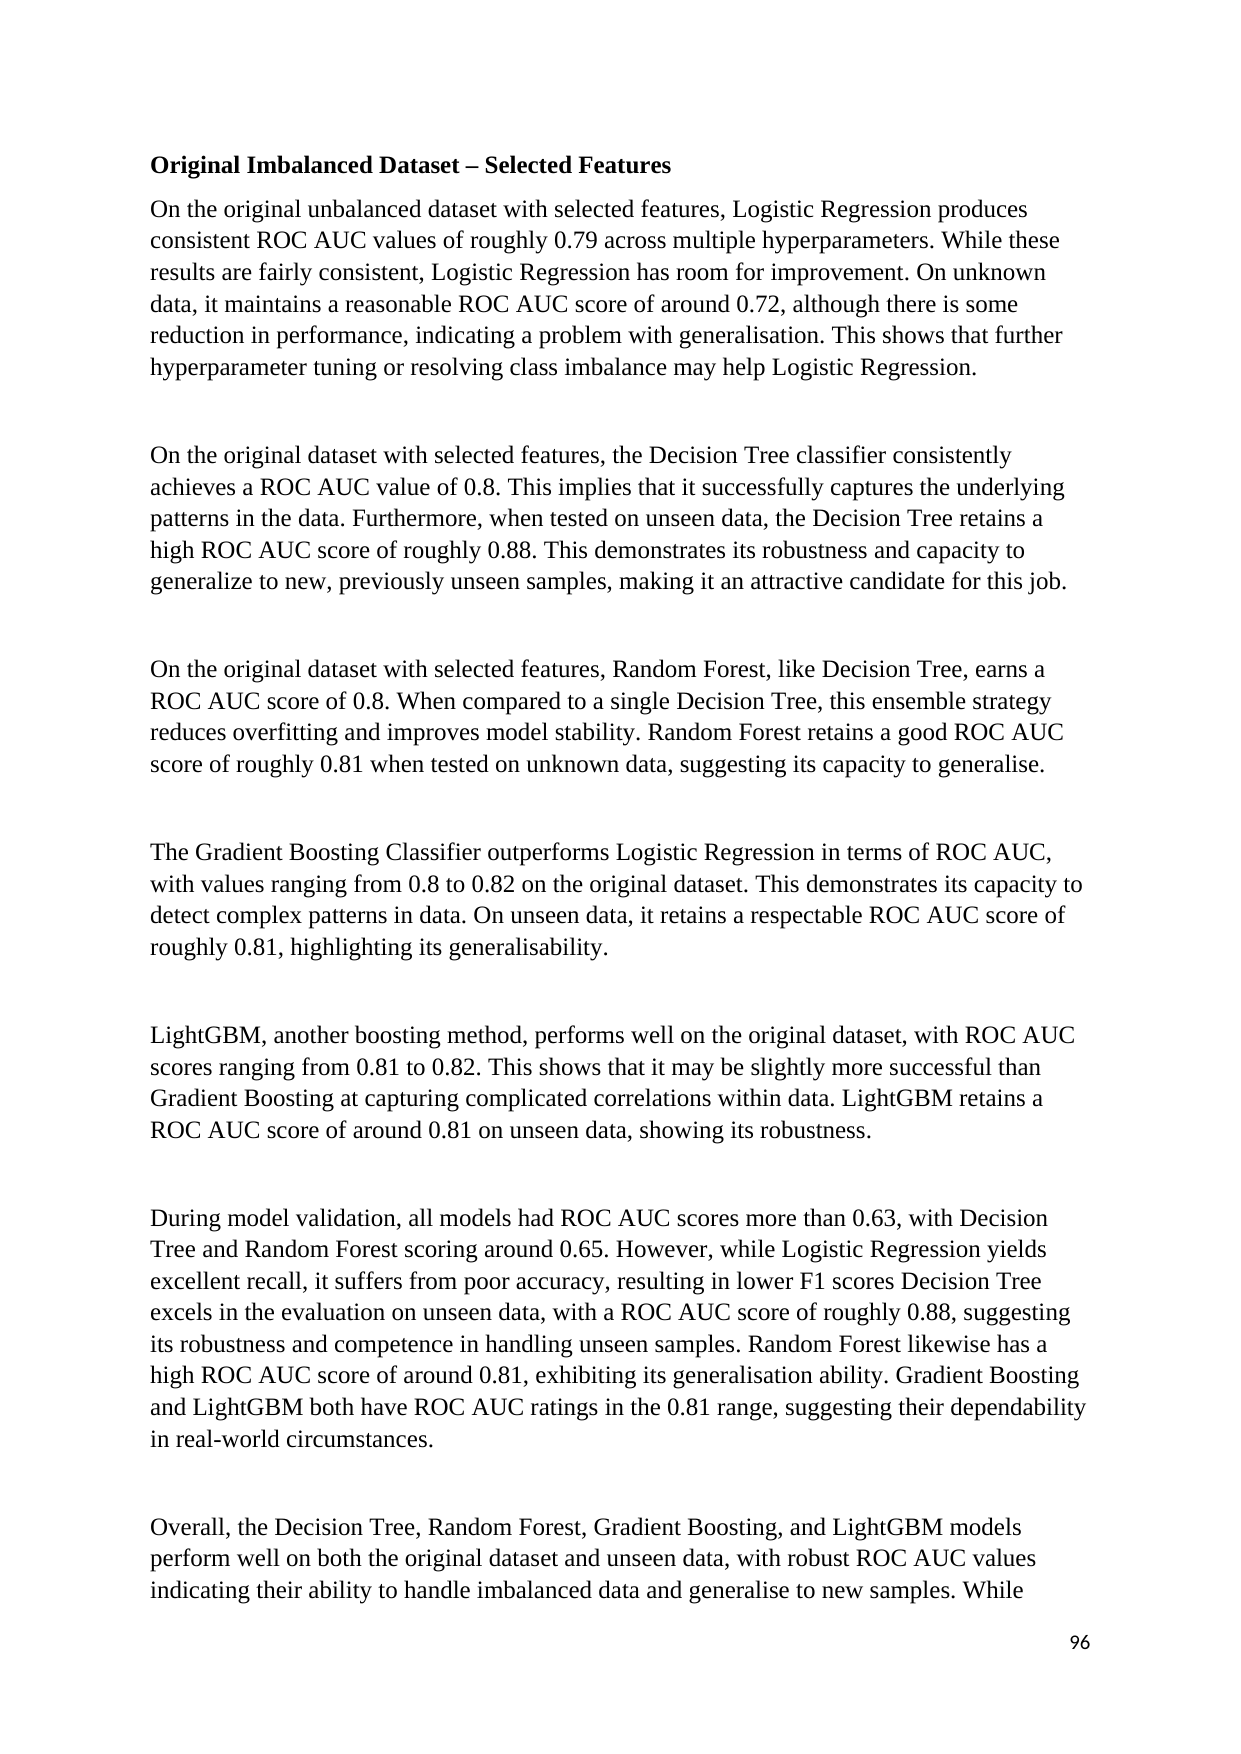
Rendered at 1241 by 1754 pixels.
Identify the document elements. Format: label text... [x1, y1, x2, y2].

text On the original dataset with selected features, Random Forest, like Decision Tree, earns a ROC AUC score of 0.8. When compared to a single Decision Tree, this ensemble strategy reduces overfitting and improves model stability. Random Forest retains a good ROC AUC score of roughly 0.81 when tested on unknown data, suggesting its capacity to generalise. [150, 654, 1090, 778]
text The Gradient Boosting Classifier outperforms Logistic Regression in terms of ROC AUC, with values ranging from 0.8 to 0.82 on the original dataset. This demonstrates its capacity to detect complex patterns in data. On unseen data, it retains a respectable ROC AUC score of roughly 0.81, highlighting its generalisability. [150, 837, 1090, 961]
text Original Imbalanced Dataset – Selected Features [150, 150, 1090, 179]
text LightGBM, another boosting method, performs well on the original dataset, with ROC AUC scores ranging from 0.81 to 0.82. This shows that it may be slightly more successful than Gradient Boosting at capturing complicated correlations within data. LightGBM retains a ROC AUC score of around 0.81 on unseen data, showing its robustness. [150, 1020, 1090, 1143]
text On the original unbalanced dataset with selected features, Logistic Regression produces consistent ROC AUC values of roughly 0.79 across multiple hyperparameters. While these results are fairly consistent, Logistic Regression has room for improvement. On unknown data, it maintains a reasonable ROC AUC score of around 0.72, although there is some reduction in performance, indicating a problem with generalisation. This shows that further hyperparameter tuning or resolving class imbalance may help Logistic Regression. [150, 194, 1090, 381]
text On the original dataset with selected features, the Decision Tree classifier consistently achieves a ROC AUC value of 0.8. This implies that it successfully captures the underlying patterns in the data. Furthermore, when tested on unseen data, the Decision Tree retains a high ROC AUC score of roughly 0.88. This demonstrates its robustness and capacity to generalize to new, previously unseen samples, making it an attractive candidate for this job. [150, 440, 1090, 595]
text During model validation, all models had ROC AUC scores more than 0.63, with Decision Tree and Random Forest scoring around 0.65. However, while Logistic Regression yields excellent recall, it suffers from poor accuracy, resulting in lower F1 scores Decision Tree excels in the evaluation on unseen data, with a ROC AUC score of roughly 0.88, suggesting its robustness and competence in handling unseen samples. Random Forest likewise has a high ROC AUC score of around 0.81, exhibiting its generalisation ability. Gradient Boosting and LightGBM both have ROC AUC ratings in the 0.81 range, suggesting their dependability in real-world circumstances. [150, 1203, 1090, 1452]
